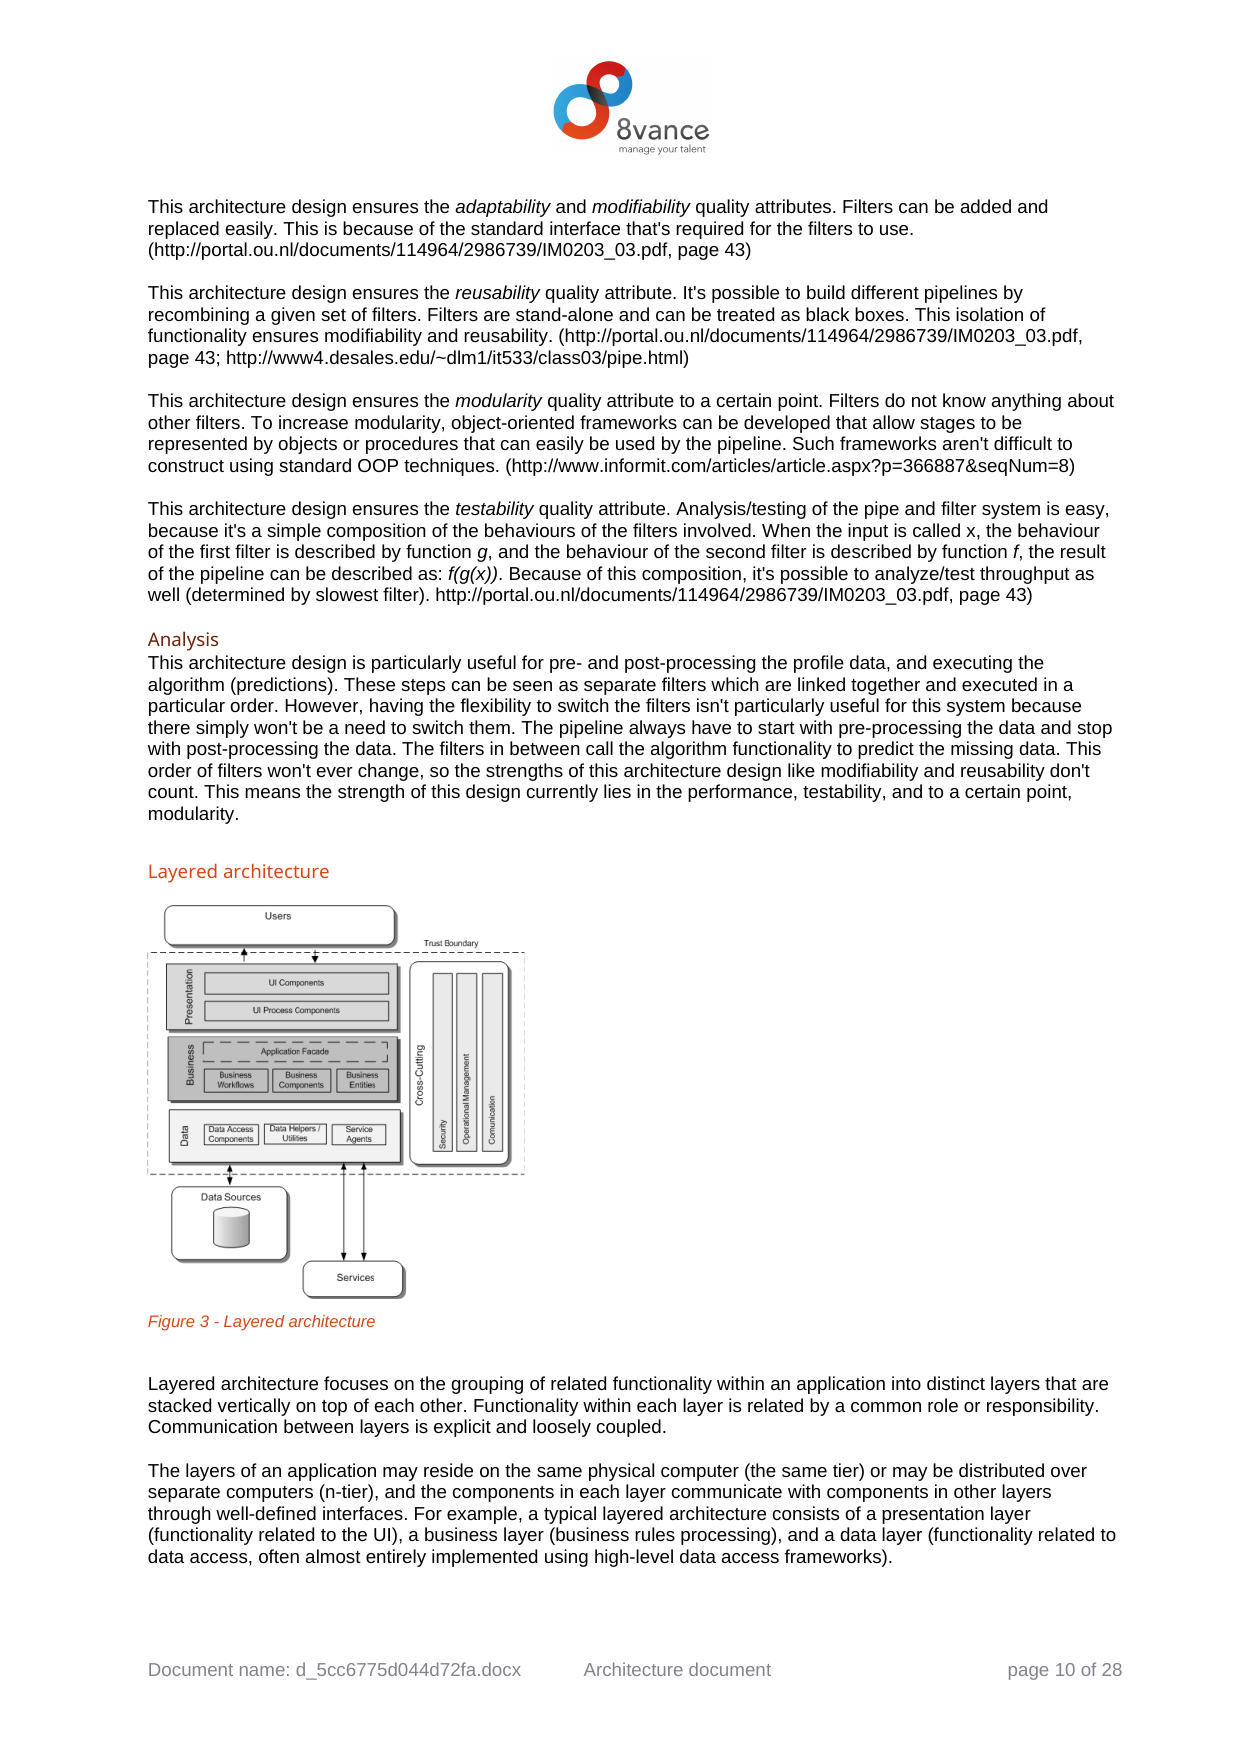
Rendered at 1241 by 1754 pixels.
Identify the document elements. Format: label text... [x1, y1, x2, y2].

picture [551, 58, 712, 156]
text Figure 3 - Layered architecture [148, 1312, 1117, 1331]
text This architecture design ensures the testability quality attribute. Analysis/testing of the pipe and filter system is easy, because it's a simple composition of the behaviours of the filters involved. When the input is called x, the behaviour of the first filter is described by function g, and the behaviour of the second filter is described by function f, the result of the pipeline can be described as: f(g(x)). Because of this composition, it's possible to analyze/test throughput as well (determined by slowest filter). http://portal.ou.nl/documents/114964/2986739/IM0203_03.pdf, page 43) [148, 498, 1117, 606]
text The layers of an application may reside on the same physical computer (the same tier) or may be distributed over separate computers (n-tier), and the components in each layer communicate with components in other layers through well-defined interfaces. For example, a typical layered architecture consists of a presentation layer (functionality related to the UI), a business layer (business rules processing), and a data layer (functionality related to data access, often almost entirely implemented using high-level data access frameworks). [148, 1459, 1117, 1567]
text This architecture design is particularly useful for pre- and post-processing the profile data, and executing the algorithm (predictions). These steps can be seen as separate filters which are linked together and executed in a particular order. However, having the flexibility to switch the filters isn't particularly useful for this system because there simply won't be a need to switch them. The pipeline always have to start with pre-processing the data and stop with post-processing the data. The filters in between call the algorithm functionality to predict the missing data. This order of filters won't ever change, so the strengths of this architecture design like modifiability and reusability don't count. This means the strength of this design currently lies in the performance, testability, and to a certain point, modularity. [148, 652, 1117, 824]
subtitle Analysis [148, 626, 1117, 652]
text This architecture design ensures the reusability quality attribute. It's possible to build different pipelines by recombining a given set of filters. Filters are stand-alone and can be treated as black boxes. This isolation of functionality ensures modifiability and reusability. (http://portal.ou.nl/documents/114964/2986739/IM0203_03.pdf, page 43; http://www4.desales.edu/~dlm1/it533/class03/pipe.html) [148, 282, 1117, 368]
text This architecture design ensures the adaptability and modifiability quality attributes. Filters can be added and replaced easily. This is because of the standard interface that's required for the filters to use. (http://portal.ou.nl/documents/114964/2986739/IM0203_03.pdf, page 43) [148, 196, 1117, 261]
text This architecture design ensures the modularity quality attribute to a certain point. Filters do not know anything about other filters. To increase modularity, object-oriented frameworks can be developed that allow stages to be represented by objects or procedures that can easily be used by the pipeline. Such frameworks aren't difficult to construct using standard OOP techniques. (http://www.informit.com/articles/article.aspx?p=366887&seqNum=8) [148, 390, 1117, 476]
text Layered architecture focuses on the grouping of related functionality within an application into distinct layers that are stacked vertically on top of each other. Functionality within each layer is related by a common role or responsibility. Communication between layers is explicit and loosely coupled. [148, 1373, 1117, 1438]
picture [147, 905, 525, 1299]
subtitle Layered architecture [148, 858, 1117, 884]
